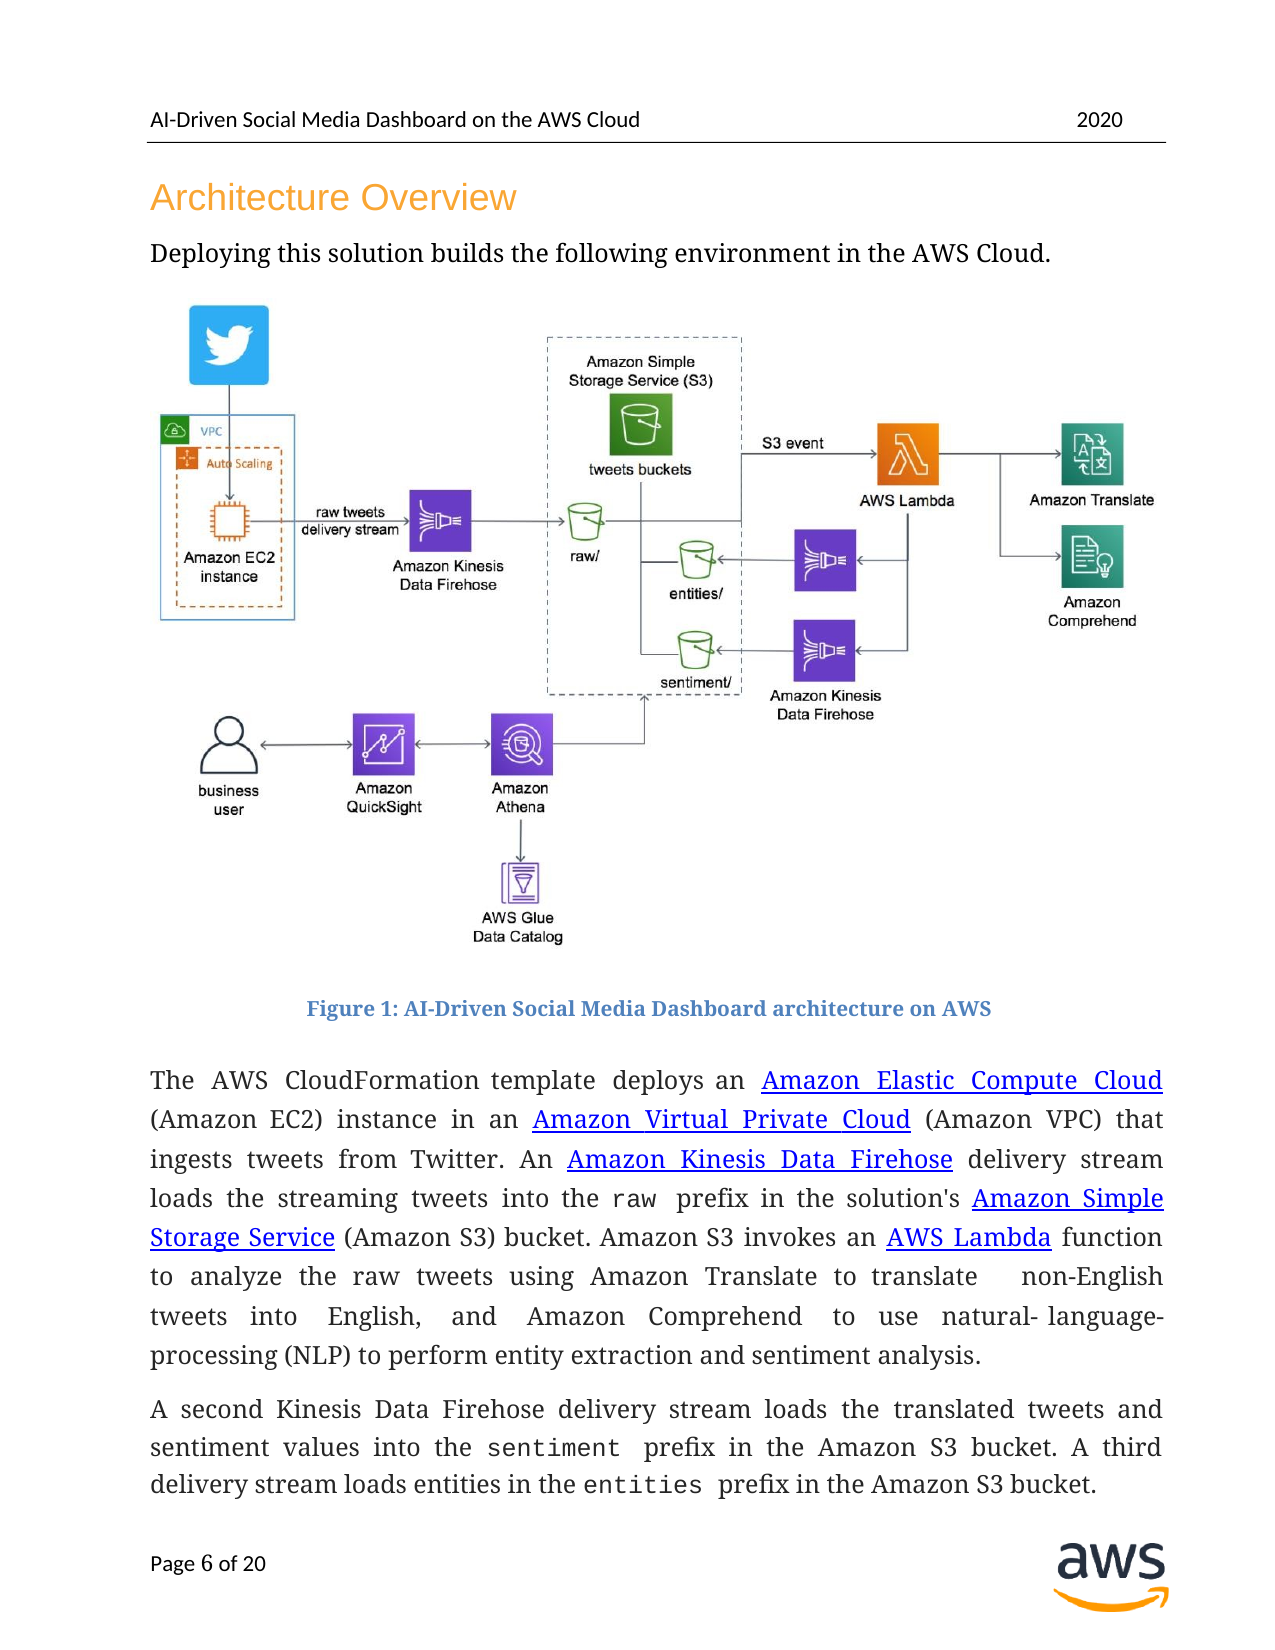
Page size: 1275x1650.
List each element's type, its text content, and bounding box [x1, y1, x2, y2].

picture [1053, 1543, 1169, 1612]
picture [150, 298, 1157, 949]
text Deploying this solution builds the following environment in the AWS Cloud. [150, 235, 1235, 269]
text A second Kinesis Data Firehose delivery stream loads the translated tweets and sentiment values into the sentiment prefix in the Amazon S3 bucket. A third delivery stream loads entities in the entities prefix in the Amazon S3 bucket. [150, 1392, 1163, 1501]
text The AWS CloudFormation template deploys an Amazon Elastic Compute Cloud (Amazon EC2) instance in an Amazon Virtual Private Cloud (Amazon VPC) that ingests tweets from Twitter. An Amazon Kinesis Data Firehose delivery stream loads the streaming tweets into the raw prefix in the solution's Amazon Simple Storage Service (Amazon S3) bucket. Amazon S3 invokes an AWS Lambda function to analyze the raw tweets using Amazon Translate to translate non-English tweets into English, and Amazon Comprehend to use natural- language-processing (NLP) to perform entity extraction and sentiment analysis. [150, 1063, 1164, 1371]
text Figure 1: AI-Driven Social Media Dashboard architecture on AWS [306, 994, 1235, 1023]
subtitle Architecture Overview [150, 175, 1235, 218]
